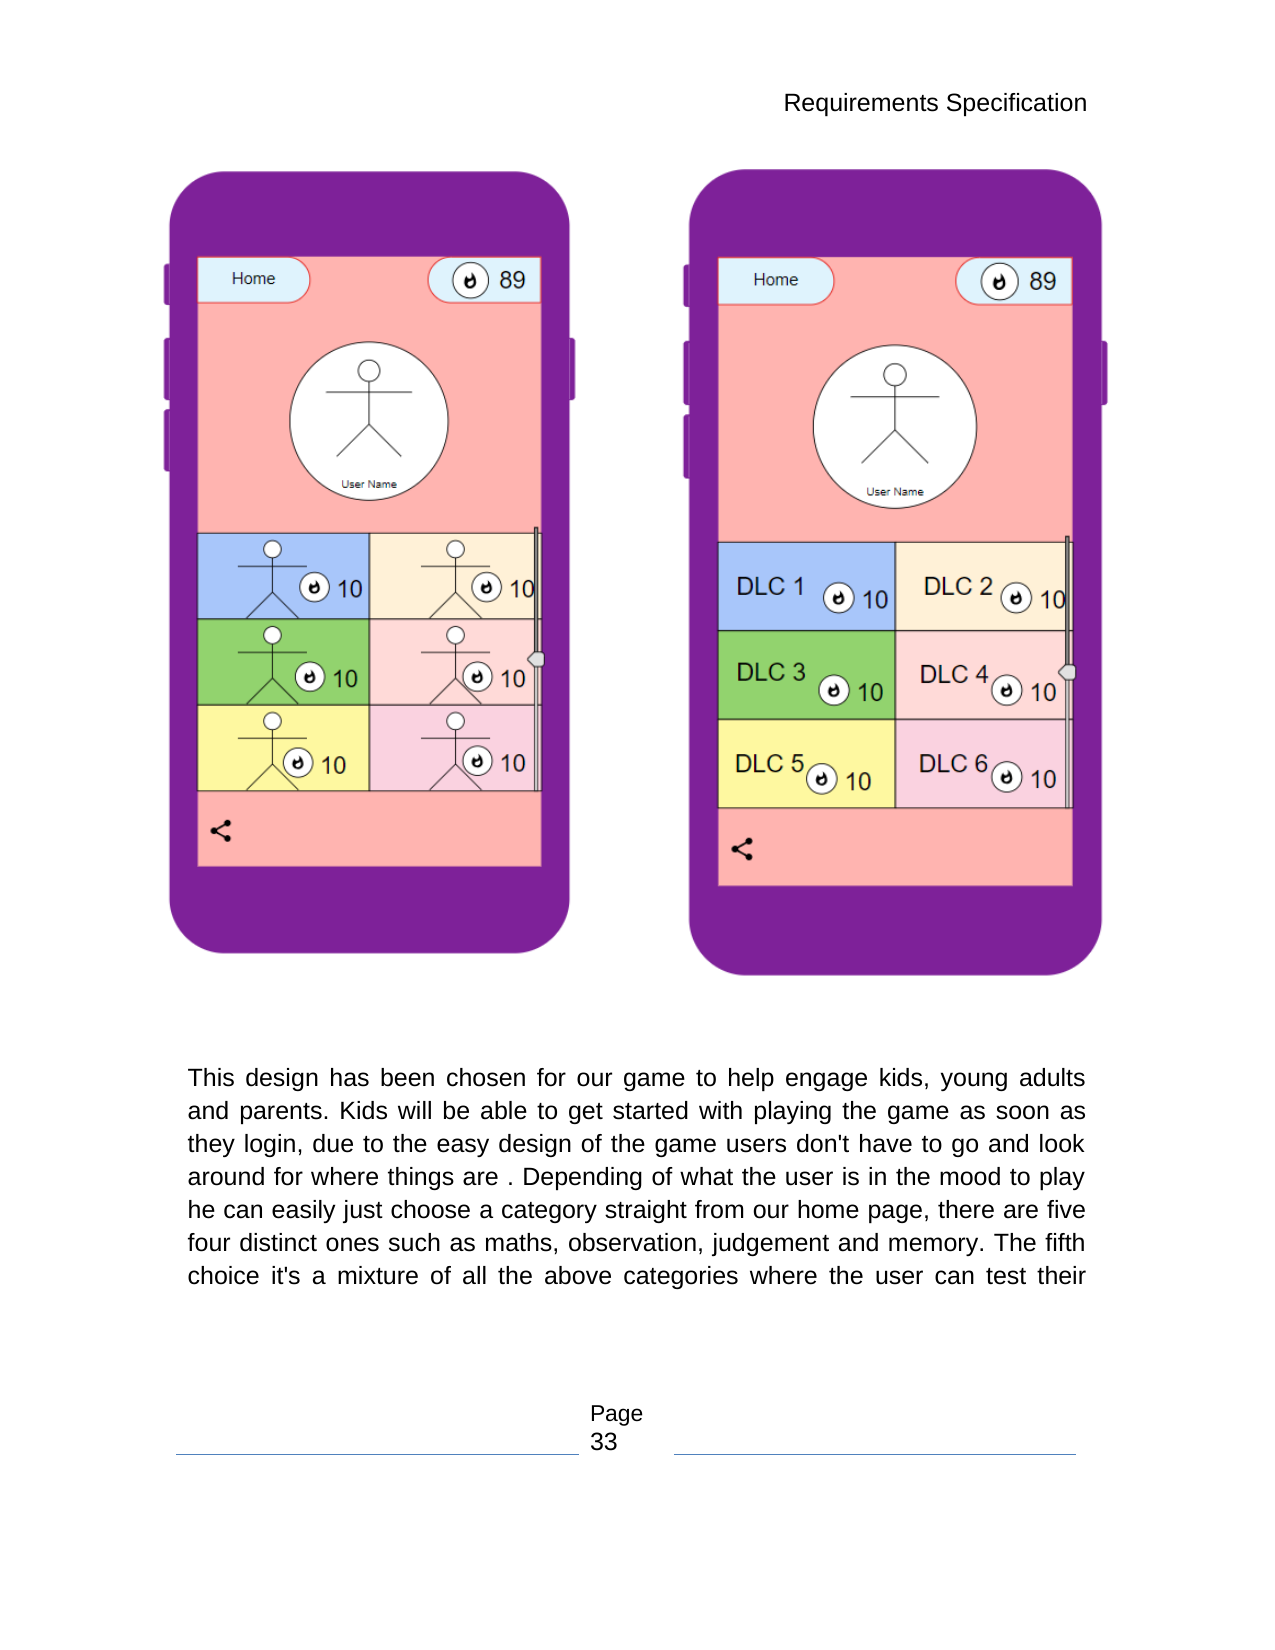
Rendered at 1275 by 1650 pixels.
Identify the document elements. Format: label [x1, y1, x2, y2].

text [187, 1063, 1087, 1290]
picture [148, 169, 591, 959]
picture [667, 168, 1142, 979]
